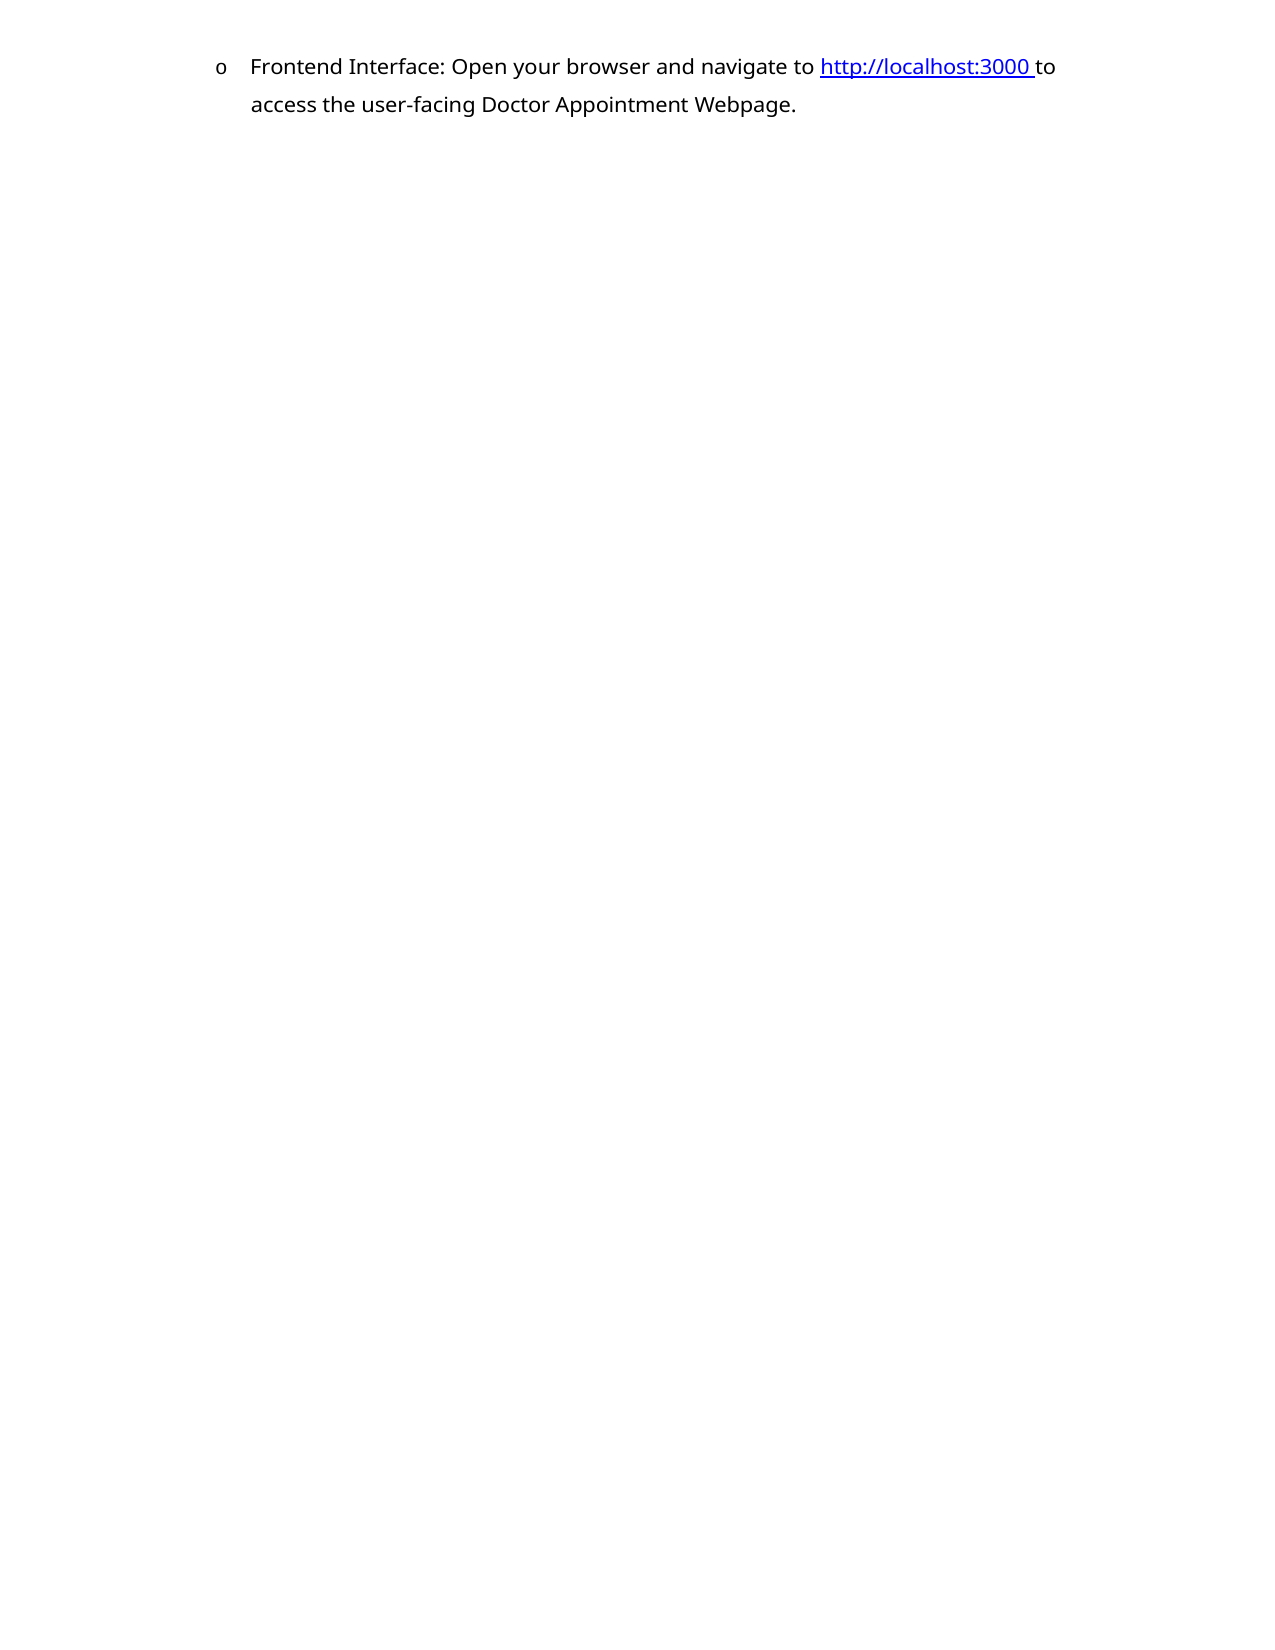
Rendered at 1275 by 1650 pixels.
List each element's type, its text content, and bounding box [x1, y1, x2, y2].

text o Frontend Interface: Open your browser and navigate to http://localhost:3000 to access the user-facing Doctor Appointment Webpage. [215, 52, 1122, 119]
